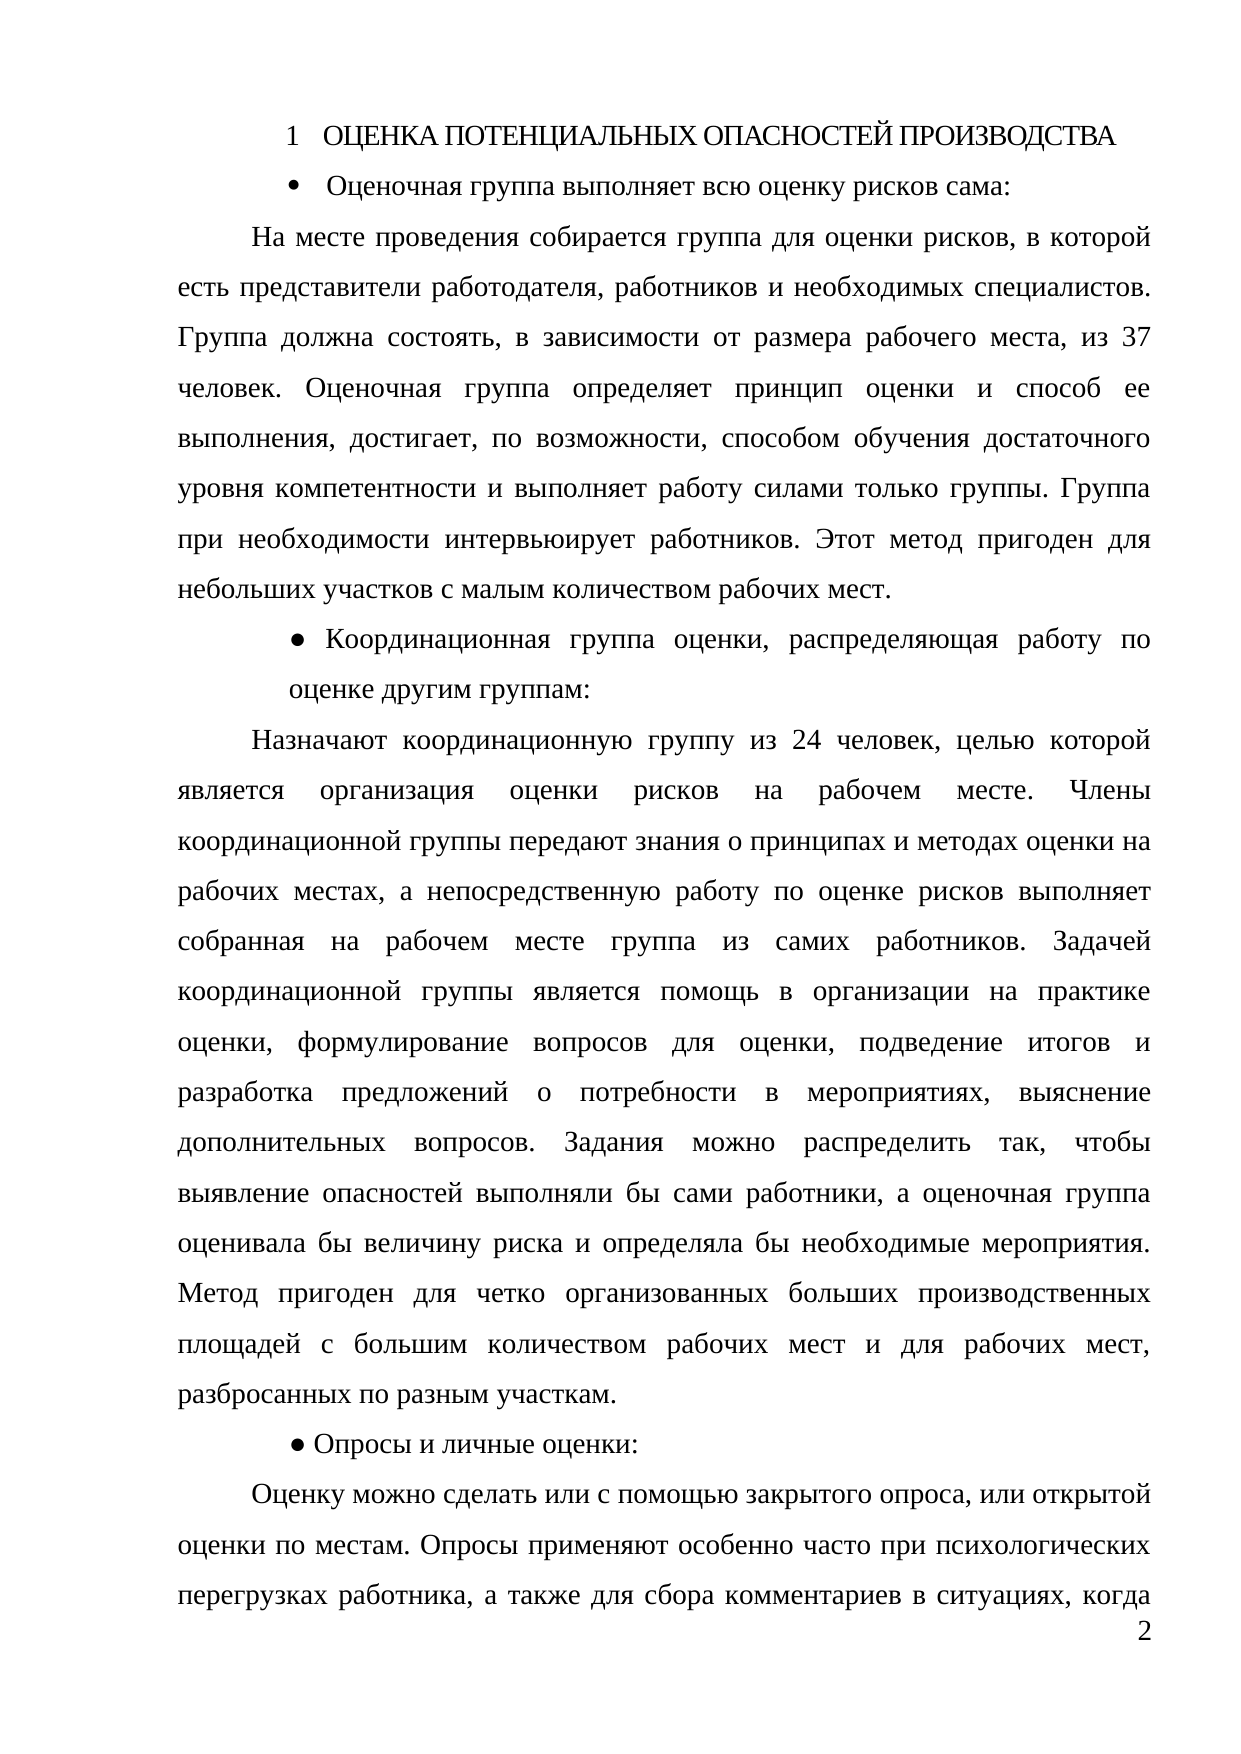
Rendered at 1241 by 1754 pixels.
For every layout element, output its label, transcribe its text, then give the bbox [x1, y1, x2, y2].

text ● Координационная группа оценки, распределяющая работу по оценке другим группам: [288, 621, 1152, 705]
list Оценочная группа выполняет всю оценку рисков сама: [288, 168, 1152, 202]
title Оценка потенциальных опасностей производства [251, 118, 1152, 152]
text Назначают координационную группу из 24 человек, целью которой является организация оценки рисков на рабочем месте. Члены координационной группы передают знания о принципах и методах оценки на рабочих местах, а непосредственную работу по оценке рисков выполняет собранная на рабочем месте группа из самих работников. Задачей координационной группы является помощь в организации на практике оценки, формулирование вопросов для оценки, подведение итогов и разработка предложений о потребности в мероприятиях, выяснение дополнительных вопросов. Задания можно распределить так, чтобы выявление опасностей выполняли бы сами работники, а оценочная группа оценивала бы величину риска и определяла бы необходимые мероприятия. Метод пригоден для четко организованных больших производственных площадей с большим количеством рабочих мест и для рабочих мест, разбросанных по разным участкам. [177, 722, 1152, 1409]
text ● Опросы и личные оценки: [288, 1426, 1152, 1460]
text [177, 1477, 1152, 1611]
text На месте проведения собирается группа для оценки рисков, в которой есть представители работодателя, работников и необходимых специалистов. Группа должна состоять, в зависимости от размера рабочего места, из 37 человек. Оценочная группа определяет принцип оценки и способ ее выполнения, достигает, по возможности, способом обучения достаточного уровня компетентности и выполняет работу силами только группы. Группа при необходимости интервьюирует работников. Этот метод пригоден для небольших участков с малым количеством рабочих мест. [177, 219, 1152, 604]
